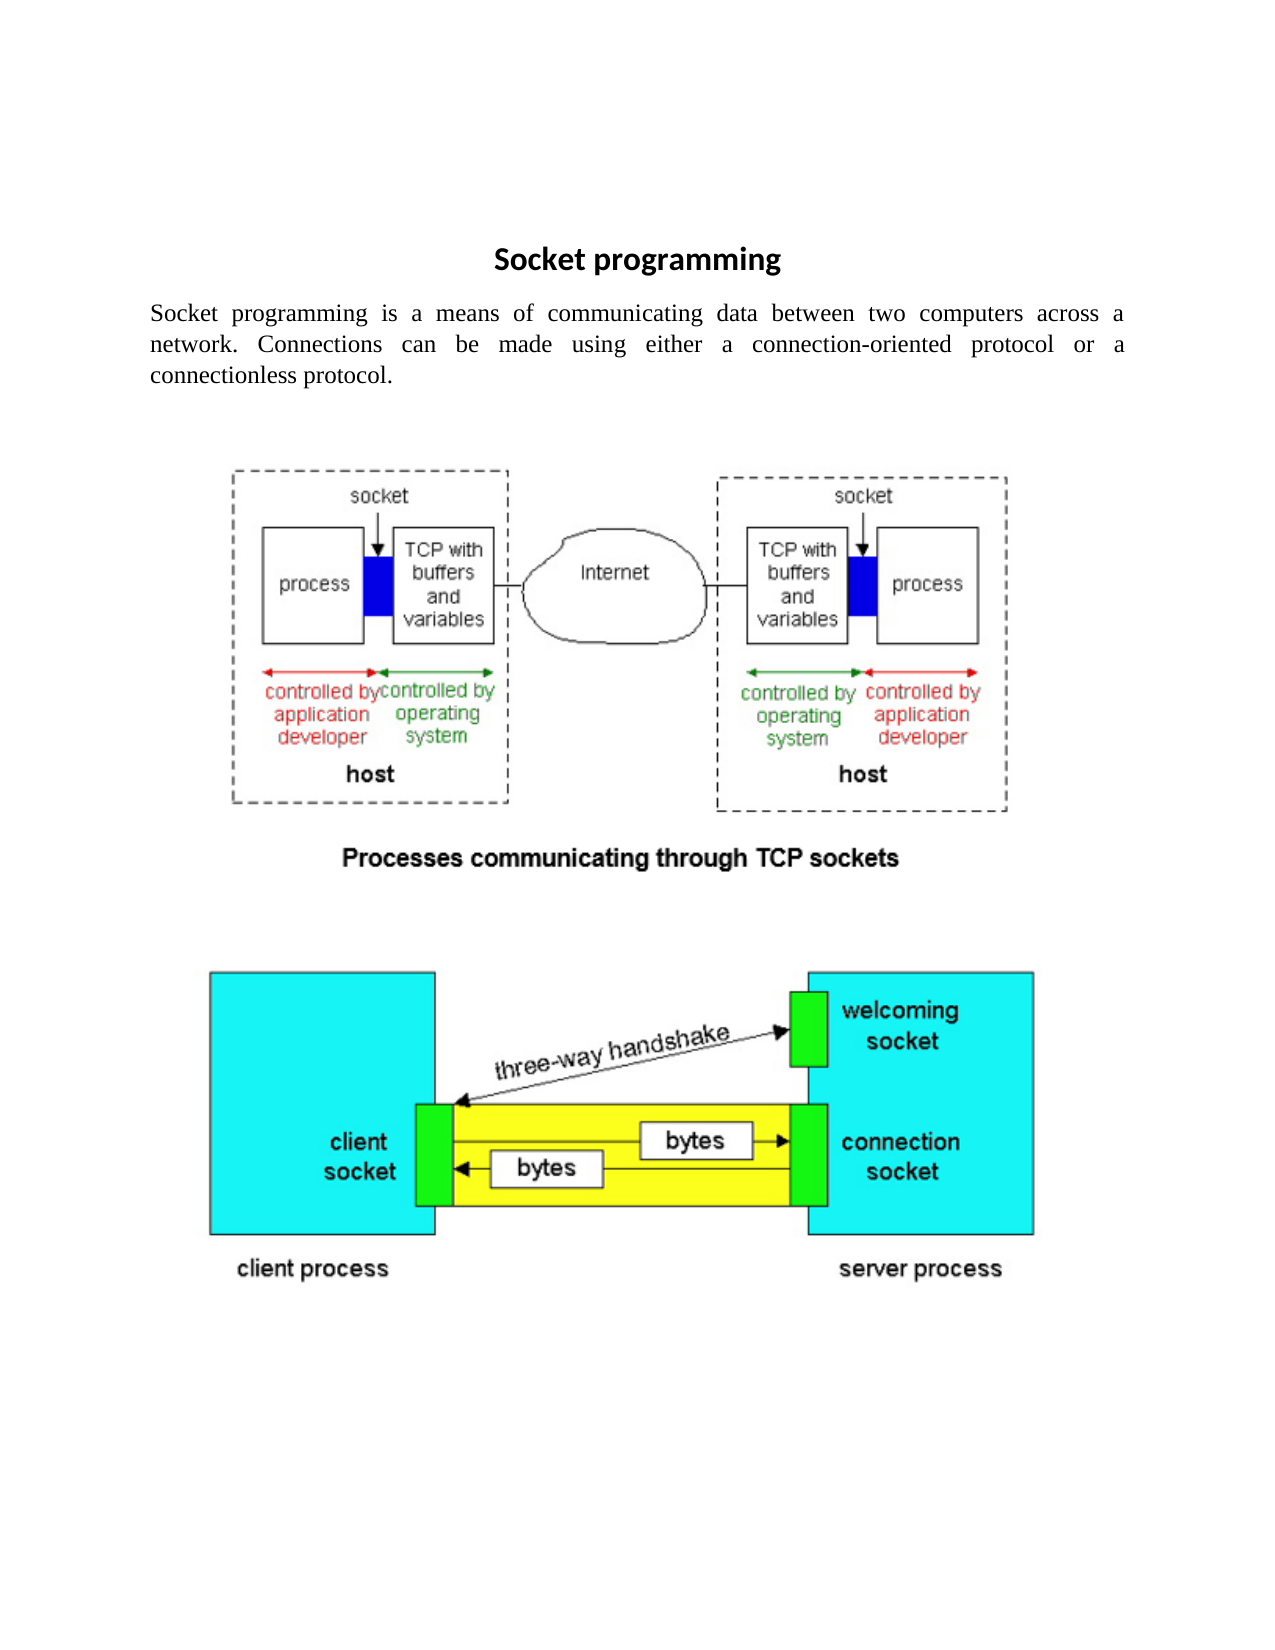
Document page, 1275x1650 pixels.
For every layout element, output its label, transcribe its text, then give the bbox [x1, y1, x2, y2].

picture [150, 907, 1077, 1342]
text Socket programming is a means of communicating data between two computers across a network. Connections can be made using either a connection-oriented protocol or a connectionless protocol. [150, 298, 1125, 389]
picture [207, 456, 1068, 889]
text Socket programming [150, 150, 1125, 279]
